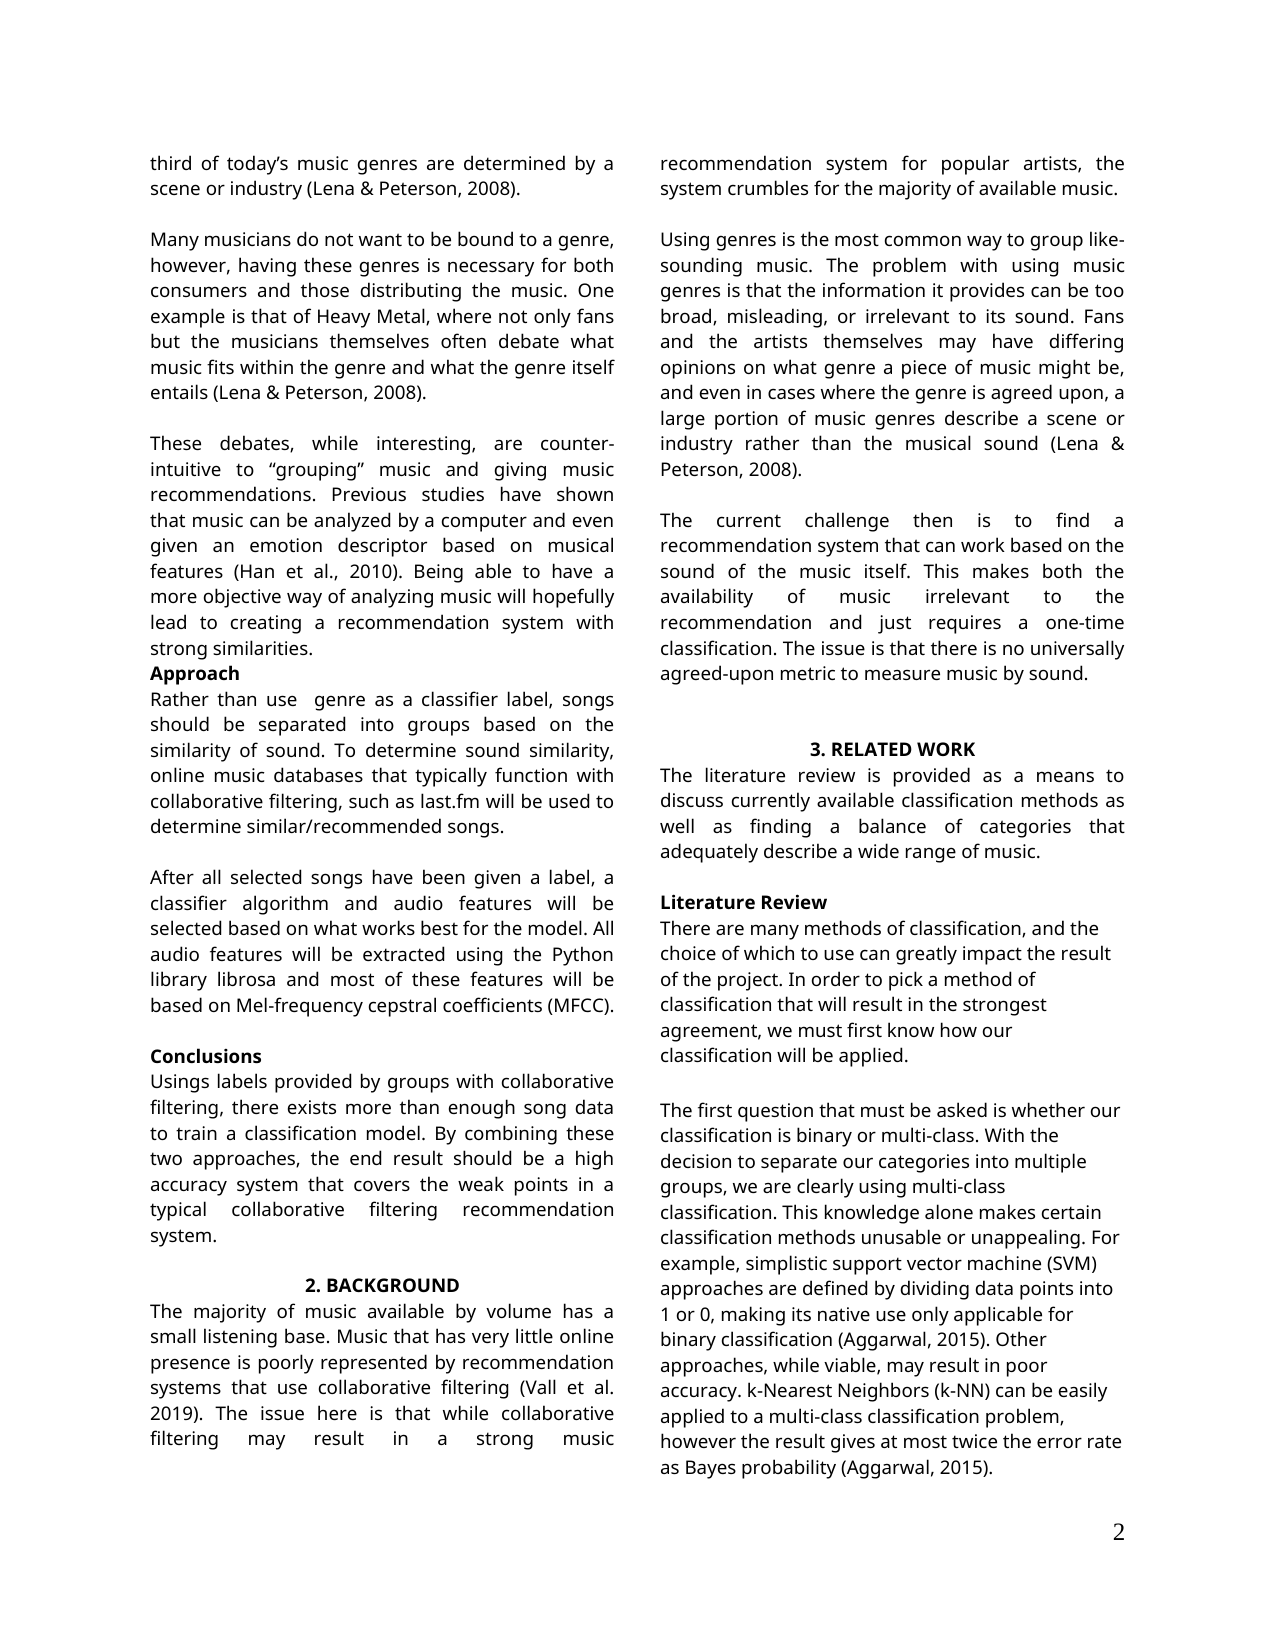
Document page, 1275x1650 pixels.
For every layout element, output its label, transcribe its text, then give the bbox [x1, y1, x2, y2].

text Rather than use genre as a classifier label, songs should be separated into groups based on the similarity of sound. To determine sound similarity, online music databases that typically function with collaborative filtering, such as last.fm will be used to determine similar/recommended songs. [150, 686, 615, 839]
text Approach [150, 660, 615, 686]
text There are many methods of classification, and the choice of which to use can greatly impact the result of the project. In order to pick a method of classification that will result in the strongest agreement, we must first know how our classification will be applied. [660, 915, 1125, 1068]
text Literature Review [660, 889, 1125, 915]
text Using genres is the most common way to group like-sounding music. The problem with using music genres is that the information it provides can be too broad, misleading, or irrelevant to its sound. Fans and the artists themselves may have differing opinions on what genre a piece of music might be, and even in cases where the genre is agreed upon, a large portion of music genres describe a scene or industry rather than the musical sound (Lena & Peterson, 2008). [660, 227, 1125, 482]
text Many musicians do not want to be bound to a genre, however, having these genres is necessary for both consumers and those distributing the music. One example is that of Heavy Metal, where not only fans but the musicians themselves often debate what music fits within the genre and what the genre itself entails (Lena & Peterson, 2008). [150, 227, 615, 405]
text Conclusions [150, 1043, 615, 1069]
text After all selected songs have been given a label, a classifier algorithm and audio features will be selected based on what works best for the model. All audio features will be extracted using the Python library librosa and most of these features will be based on Mel-frequency cepstral coefficients (MFCC). [150, 864, 615, 1018]
text The first question that must be asked is whether our classification is binary or multi-class. With the decision to separate our categories into multiple groups, we are clearly using multi-class classification. This knowledge alone makes certain classification methods unusable or unappealing. For example, simplistic support vector machine (SVM) approaches are defined by dividing data points into 1 or 0, making its native use only applicable for binary classification (Aggarwal, 2015). Other approaches, while viable, may result in poor accuracy. k-Nearest Neighbors (k-NN) can be easily applied to a multi-class classification problem, however the result gives at most twice the error rate as Bayes probability (Aggarwal, 2015). [660, 1097, 1125, 1480]
text The majority of music available by volume has a small listening base. Music that has very little online presence is poorly represented by recommendation systems that use collaborative filtering (Vall et al. 2019). The issue here is that while collaborative filtering may result in a strong music recommendation system for popular artists, the system crumbles for the majority of available music. [660, 150, 1125, 201]
text These debates, while interesting, are counter-intuitive to “grouping” music and giving music recommendations. Previous studies have shown that music can be analyzed by a computer and even given an emotion descriptor based on musical features (Han et al., 2010). Being able to have a more objective way of analyzing music will hopefully lead to creating a recommendation system with strong similarities. [150, 431, 615, 660]
text The majority of music available by volume has a small listening base. Music that has very little online presence is poorly represented by recommendation systems that use collaborative filtering (Vall et al. 2019). The issue here is that while collaborative filtering may result in a strong music recommendation system for popular artists, the system crumbles for the majority of available music. [150, 1298, 615, 1451]
text 2. BACKGROUND [150, 1272, 615, 1298]
text The literature review is provided as a means to discuss currently available classification methods as well as finding a balance of categories that adequately describe a wide range of music. [660, 762, 1125, 864]
text The current challenge then is to find a recommendation system that can work based on the sound of the music itself. This makes both the availability of music irrelevant to the recommendation and just requires a one-time classification. The issue is that there is no universally agreed-upon metric to measure music by sound. [660, 507, 1125, 686]
text 3. RELATED WORK [660, 736, 1125, 762]
text Usings labels provided by groups with collaborative filtering, there exists more than enough song data to train a classification model. By combining these two approaches, the end result should be a high accuracy system that covers the weak points in a typical collaborative filtering recommendation system. [150, 1069, 615, 1247]
